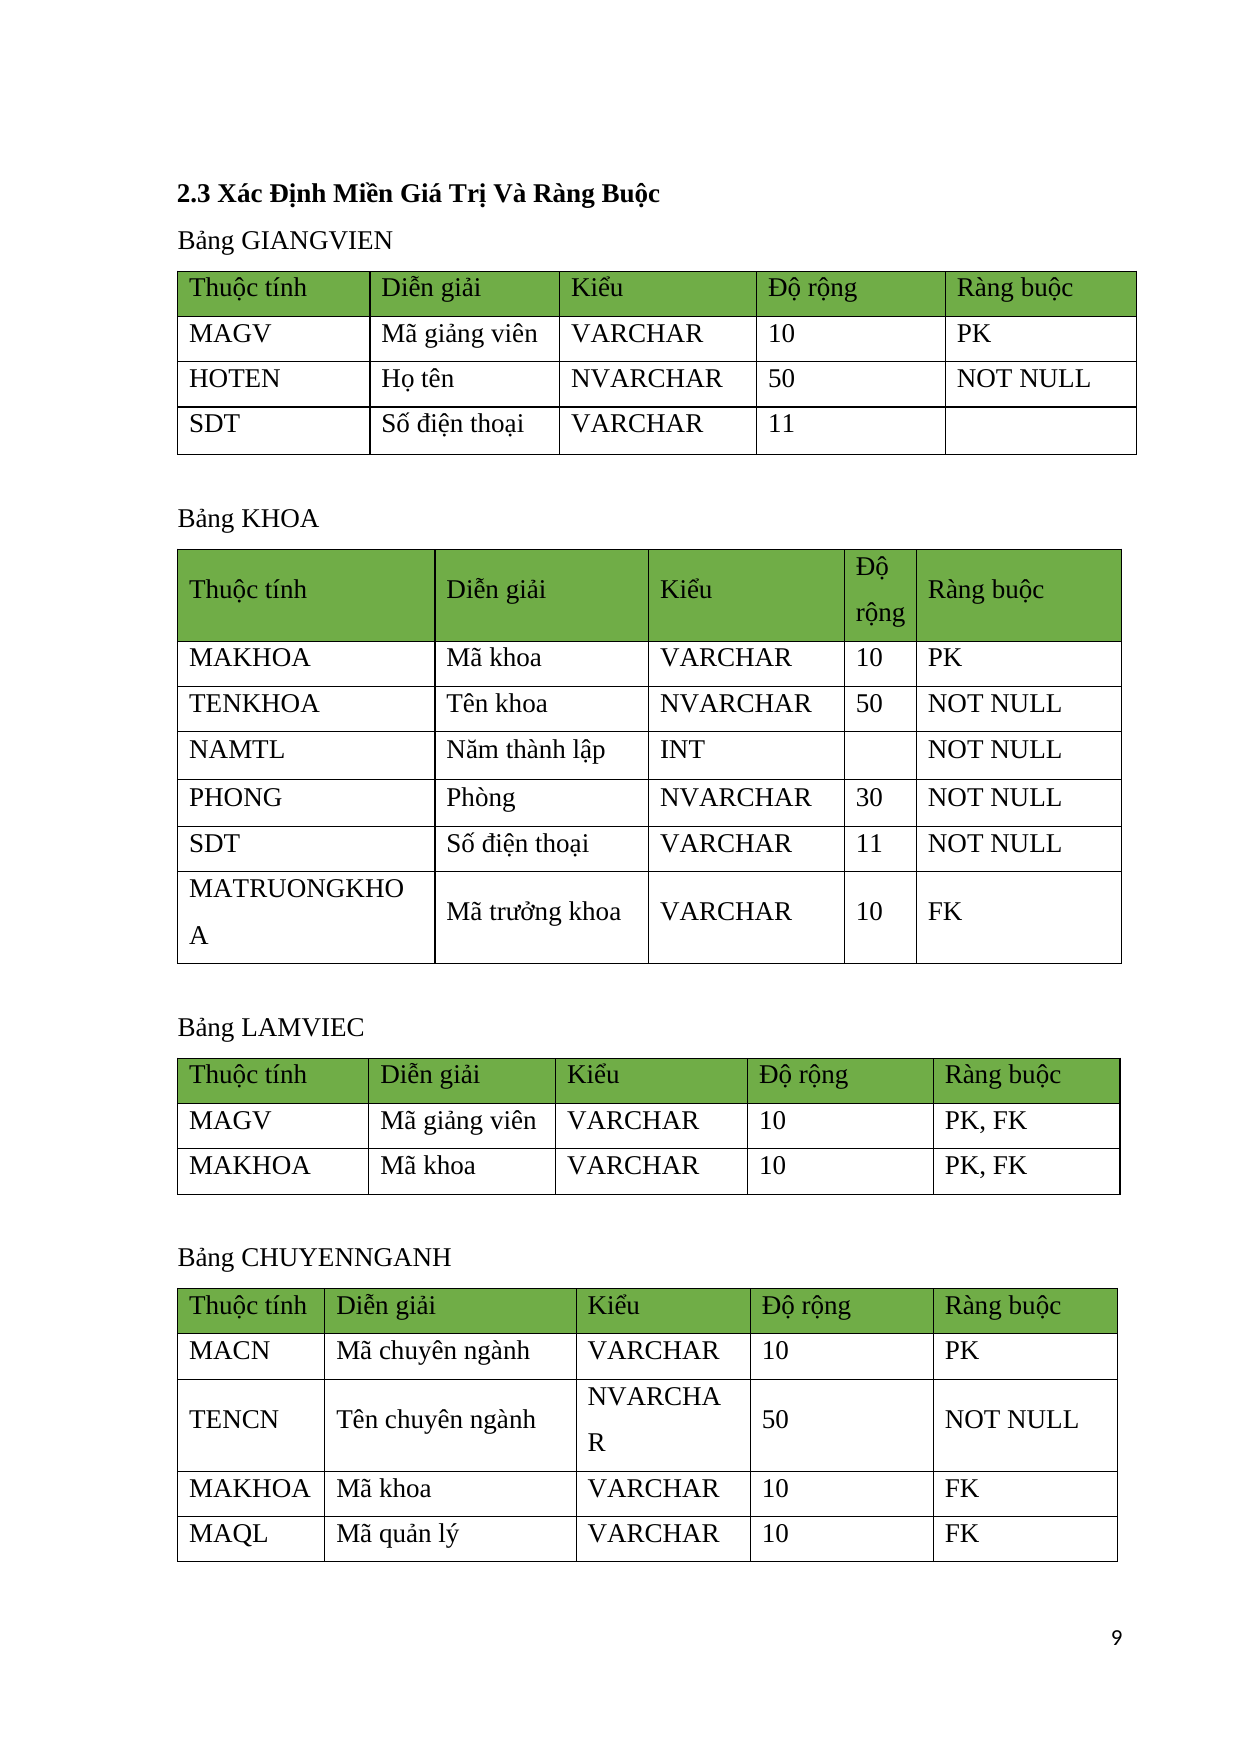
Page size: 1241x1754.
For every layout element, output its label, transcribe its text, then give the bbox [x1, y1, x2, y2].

table_cell MACN [178, 1334, 324, 1379]
table_header Ràng buộc [946, 272, 1136, 316]
table_cell MAKHOA [178, 642, 434, 686]
table_cell 10 [751, 1472, 933, 1516]
table_header Ràng buộc [934, 1059, 1119, 1103]
table_cell VARCHAR [556, 1149, 747, 1193]
table_cell 10 [748, 1104, 933, 1148]
table_cell VARCHAR [649, 642, 844, 686]
table_cell 10 [845, 642, 916, 686]
table_header Diễn giải [325, 1289, 576, 1333]
table_cell 50 [845, 687, 916, 731]
table_cell VARCHAR [556, 1104, 747, 1148]
table_cell Mã giảng viên [371, 317, 559, 361]
table_cell [946, 408, 1136, 454]
text Bảng GIANGVIEN [177, 224, 1122, 255]
table_cell 10 [751, 1334, 933, 1379]
table_cell VARCHAR [560, 317, 756, 361]
table_cell NVARCHAR [577, 1380, 750, 1471]
table_cell 50 [757, 362, 945, 406]
table_cell 30 [845, 780, 916, 826]
table_header Độ rộng [748, 1059, 933, 1103]
table_cell SDT [178, 827, 434, 871]
table_cell NOT NULL [917, 687, 1121, 731]
table_cell FK [917, 872, 1121, 963]
table_cell Phòng [436, 780, 648, 826]
table_header Kiểu [649, 550, 844, 641]
table_cell PK, FK [934, 1149, 1119, 1193]
table_cell FK [934, 1472, 1117, 1516]
table_cell MAKHOA [178, 1149, 368, 1193]
table_cell Họ tên [371, 362, 559, 406]
table_cell NOT NULL [917, 780, 1121, 826]
table_cell 10 [757, 317, 945, 361]
table_header Thuộc tính [178, 272, 369, 316]
table_header Kiểu [556, 1059, 747, 1103]
table_cell Mã trưởng khoa [436, 872, 648, 963]
table_header Diễn giải [436, 550, 648, 641]
table_cell Số điện thoại [371, 408, 559, 454]
table_header Thuộc tính [178, 1059, 368, 1103]
table_header Diễn giải [369, 1059, 555, 1103]
table_header Kiểu [577, 1289, 750, 1333]
table_cell NAMTL [178, 732, 434, 779]
table_header Diễn giải [371, 272, 559, 316]
table_cell INT [649, 732, 844, 779]
table_cell NOT NULL [934, 1380, 1117, 1471]
table_header Kiểu [560, 272, 756, 316]
text 2.3 Xác Định Miền Giá Trị Và Ràng Buộc [177, 177, 1122, 208]
table_cell 10 [751, 1517, 933, 1561]
table_cell SDT [178, 408, 369, 454]
table_cell MAGV [178, 317, 369, 361]
table_cell NOT NULL [917, 732, 1121, 779]
table_header Thuộc tính [178, 1289, 324, 1333]
table_cell Mã giảng viên [369, 1104, 555, 1148]
table_cell 11 [845, 827, 916, 871]
table_cell PK [934, 1334, 1117, 1379]
table_cell 50 [751, 1380, 933, 1471]
table_cell MAKHOA [178, 1472, 324, 1516]
text Bảng LAMVIEC [177, 1011, 1122, 1042]
table_header Ràng buộc [934, 1289, 1117, 1333]
table_cell Tên chuyên ngành [325, 1380, 576, 1471]
table_header Ràng buộc [917, 550, 1121, 641]
table_cell VARCHAR [577, 1472, 750, 1516]
table_cell NOT NULL [946, 362, 1136, 406]
table_cell MAGV [178, 1104, 368, 1148]
table_cell 10 [845, 872, 916, 963]
table_cell NVARCHAR [649, 687, 844, 731]
table_cell [845, 732, 916, 779]
table_cell TENCN [178, 1380, 324, 1471]
table_cell NOT NULL [917, 827, 1121, 871]
table_cell Mã khoa [325, 1472, 576, 1516]
table_header Độ rộng [845, 550, 916, 641]
table_cell VARCHAR [649, 827, 844, 871]
table_cell MATRUONGKHOA [178, 872, 434, 963]
text Bảng CHUYENNGANH [177, 1241, 1122, 1272]
table_cell VARCHAR [560, 408, 756, 454]
table_cell VARCHAR [649, 872, 844, 963]
table_cell Mã khoa [436, 642, 648, 686]
table_header Thuộc tính [178, 550, 434, 641]
table_cell VARCHAR [577, 1517, 750, 1561]
table_cell PK [917, 642, 1121, 686]
table_cell TENKHOA [178, 687, 434, 731]
table_cell PK [946, 317, 1136, 361]
table_cell NVARCHAR [649, 780, 844, 826]
table_cell Mã quản lý [325, 1517, 576, 1561]
table_cell PHONG [178, 780, 434, 826]
table_cell VARCHAR [577, 1334, 750, 1379]
table_cell 10 [748, 1149, 933, 1193]
table_cell PK, FK [934, 1104, 1119, 1148]
table_cell Tên khoa [436, 687, 648, 731]
table_cell FK [934, 1517, 1117, 1561]
table_cell NVARCHAR [560, 362, 756, 406]
table_cell Mã khoa [369, 1149, 555, 1193]
table_cell Năm thành lập [436, 732, 648, 779]
table_header Độ rộng [757, 272, 945, 316]
table_cell 11 [757, 408, 945, 454]
text Bảng KHOA [177, 502, 1122, 533]
table_cell Số điện thoại [436, 827, 648, 871]
table_cell MAQL [178, 1517, 324, 1561]
table_header Độ rộng [751, 1289, 933, 1333]
table_cell HOTEN [178, 362, 369, 406]
table_cell Mã chuyên ngành [325, 1334, 576, 1379]
